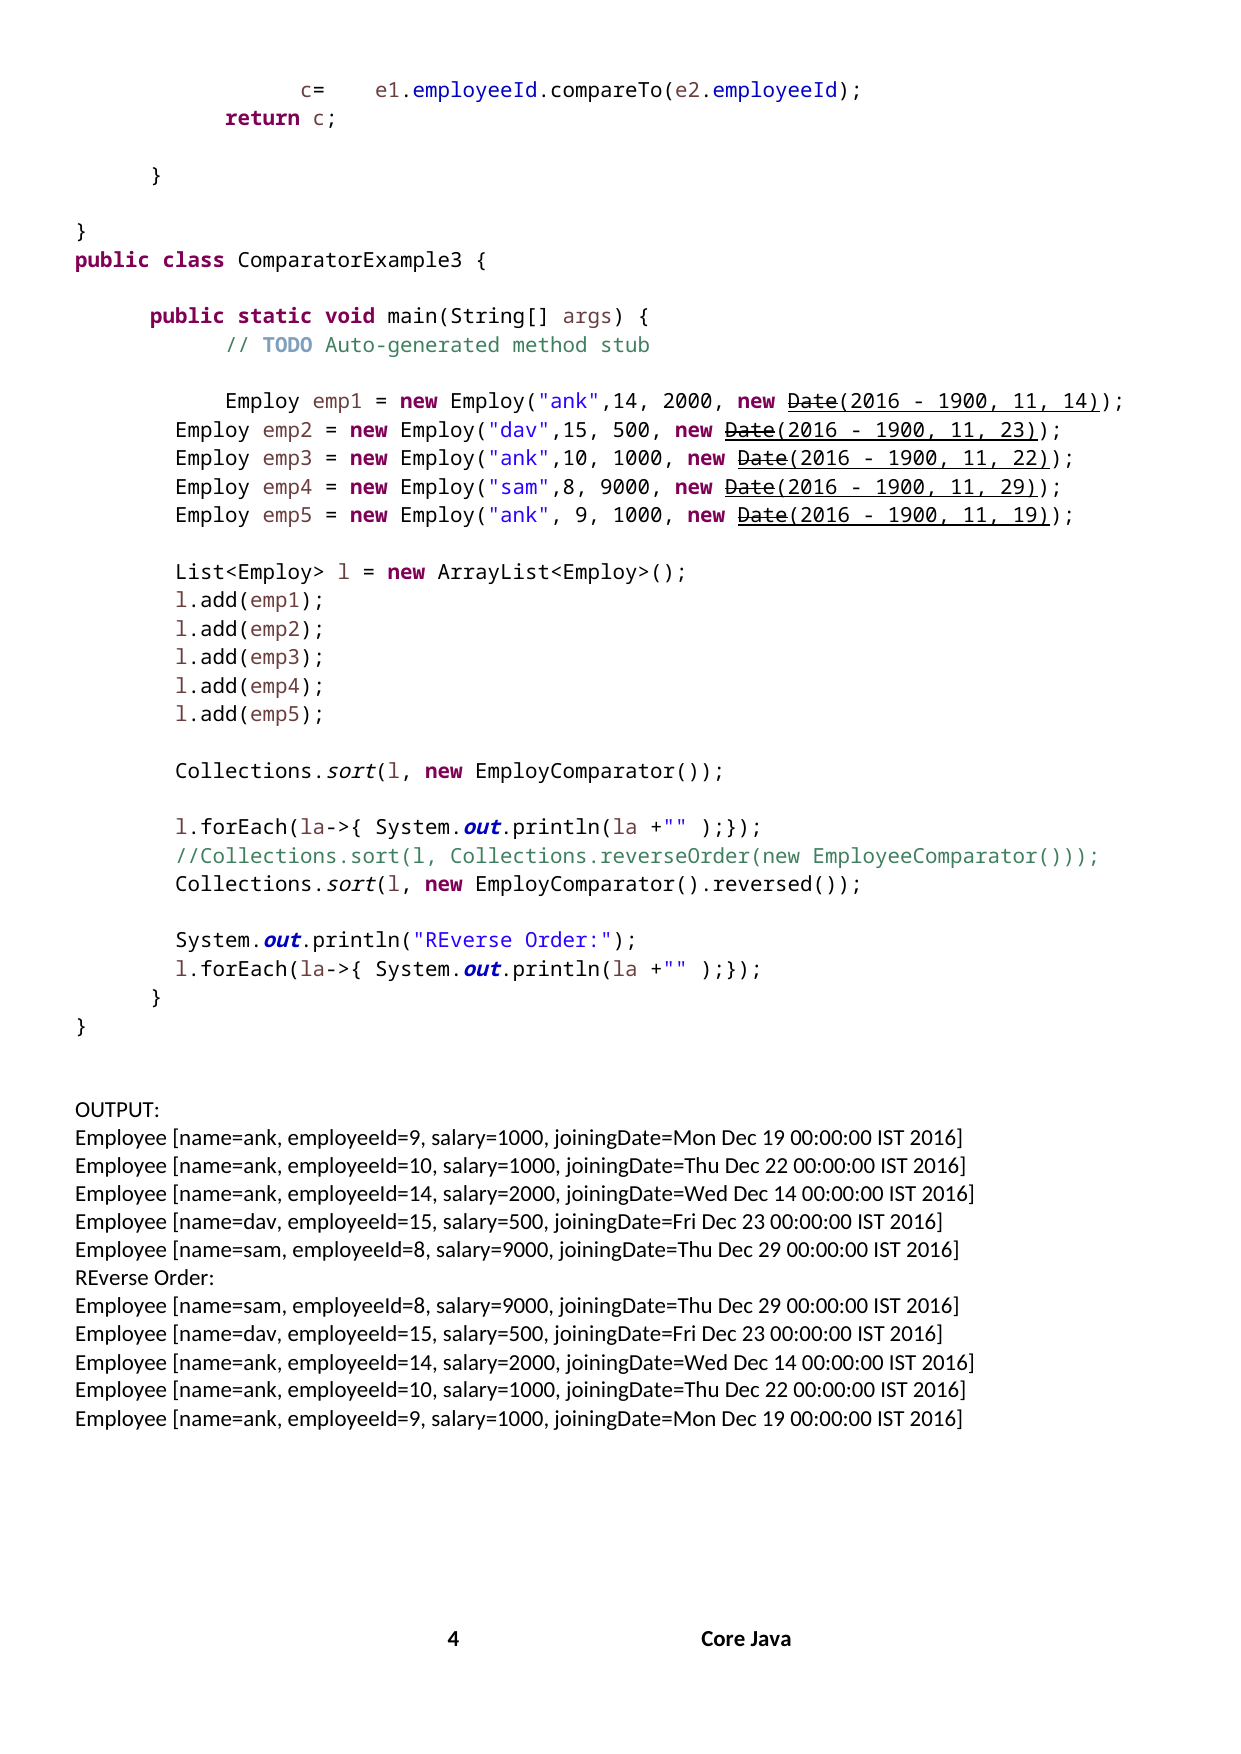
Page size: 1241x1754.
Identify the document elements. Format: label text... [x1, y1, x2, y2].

text l.forEach(la->{ System.out.println(la +"" );}); [75, 954, 1165, 982]
text l.add(emp5); [75, 699, 1165, 728]
text } [75, 982, 1165, 1011]
text Collections.sort(l, new EmployComparator().reversed()); [75, 869, 1165, 898]
text return c; [75, 103, 1165, 132]
text l.add(emp1); [75, 586, 1165, 614]
text } [75, 216, 1165, 245]
text Employee [name=ank, employeeId=9, salary=1000, joiningDate=Mon Dec 19 00:00:00 IST 2016] [75, 1404, 1165, 1432]
text public class ComparatorExample3 { [75, 245, 1165, 273]
text List<Employ> l = new ArrayList<Employ>(); [75, 557, 1165, 586]
text Employ emp4 = new Employ("sam",8, 9000, new Date(2016 - 1900, 11, 29)); [75, 472, 1165, 500]
text REverse Order: [75, 1263, 1165, 1292]
text Employee [name=ank, employeeId=14, salary=2000, joiningDate=Wed Dec 14 00:00:00 IST 2016] [75, 1179, 1165, 1207]
text Employee [name=ank, employeeId=9, salary=1000, joiningDate=Mon Dec 19 00:00:00 IST 2016] [75, 1123, 1165, 1151]
text Employ emp2 = new Employ("dav",15, 500, new Date(2016 - 1900, 11, 23)); [75, 415, 1165, 443]
text System.out.println("REverse Order:"); [75, 926, 1165, 954]
text } [75, 160, 1165, 188]
text Employee [name=ank, employeeId=10, salary=1000, joiningDate=Thu Dec 22 00:00:00 IST 2016] [75, 1151, 1165, 1179]
text Collections.sort(l, new EmployComparator()); [75, 756, 1165, 784]
text Employee [name=dav, employeeId=15, salary=500, joiningDate=Fri Dec 23 00:00:00 IST 2016] [75, 1319, 1165, 1348]
text l.add(emp3); [75, 642, 1165, 671]
text OUTPUT: [75, 1095, 1165, 1123]
text //Collections.sort(l, Collections.reverseOrder(new EmployeeComparator())); [75, 841, 1165, 869]
text Employ emp3 = new Employ("ank",10, 1000, new Date(2016 - 1900, 11, 22)); [75, 443, 1165, 472]
text c= e1.employeeId.compareTo(e2.employeeId); [75, 75, 1165, 103]
text Employee [name=sam, employeeId=8, salary=9000, joiningDate=Thu Dec 29 00:00:00 IST 2016] [75, 1236, 1165, 1263]
text l.add(emp4); [75, 671, 1165, 699]
text Employee [name=dav, employeeId=15, salary=500, joiningDate=Fri Dec 23 00:00:00 IST 2016] [75, 1207, 1165, 1236]
text Employ emp5 = new Employ("ank", 9, 1000, new Date(2016 - 1900, 11, 19)); [75, 500, 1165, 529]
text // TODO Auto-generated method stub [75, 330, 1165, 358]
text Employee [name=sam, employeeId=8, salary=9000, joiningDate=Thu Dec 29 00:00:00 IST 2016] [75, 1292, 1165, 1319]
text Employ emp1 = new Employ("ank",14, 2000, new Date(2016 - 1900, 11, 14)); [75, 387, 1165, 415]
text public static void main(String[] args) { [75, 302, 1165, 330]
text l.forEach(la->{ System.out.println(la +"" );}); [75, 812, 1165, 841]
text Employee [name=ank, employeeId=14, salary=2000, joiningDate=Wed Dec 14 00:00:00 IST 2016] [75, 1348, 1165, 1376]
text l.add(emp2); [75, 614, 1165, 642]
text Employee [name=ank, employeeId=10, salary=1000, joiningDate=Thu Dec 22 00:00:00 IST 2016] [75, 1376, 1165, 1404]
text } [75, 1011, 1165, 1039]
